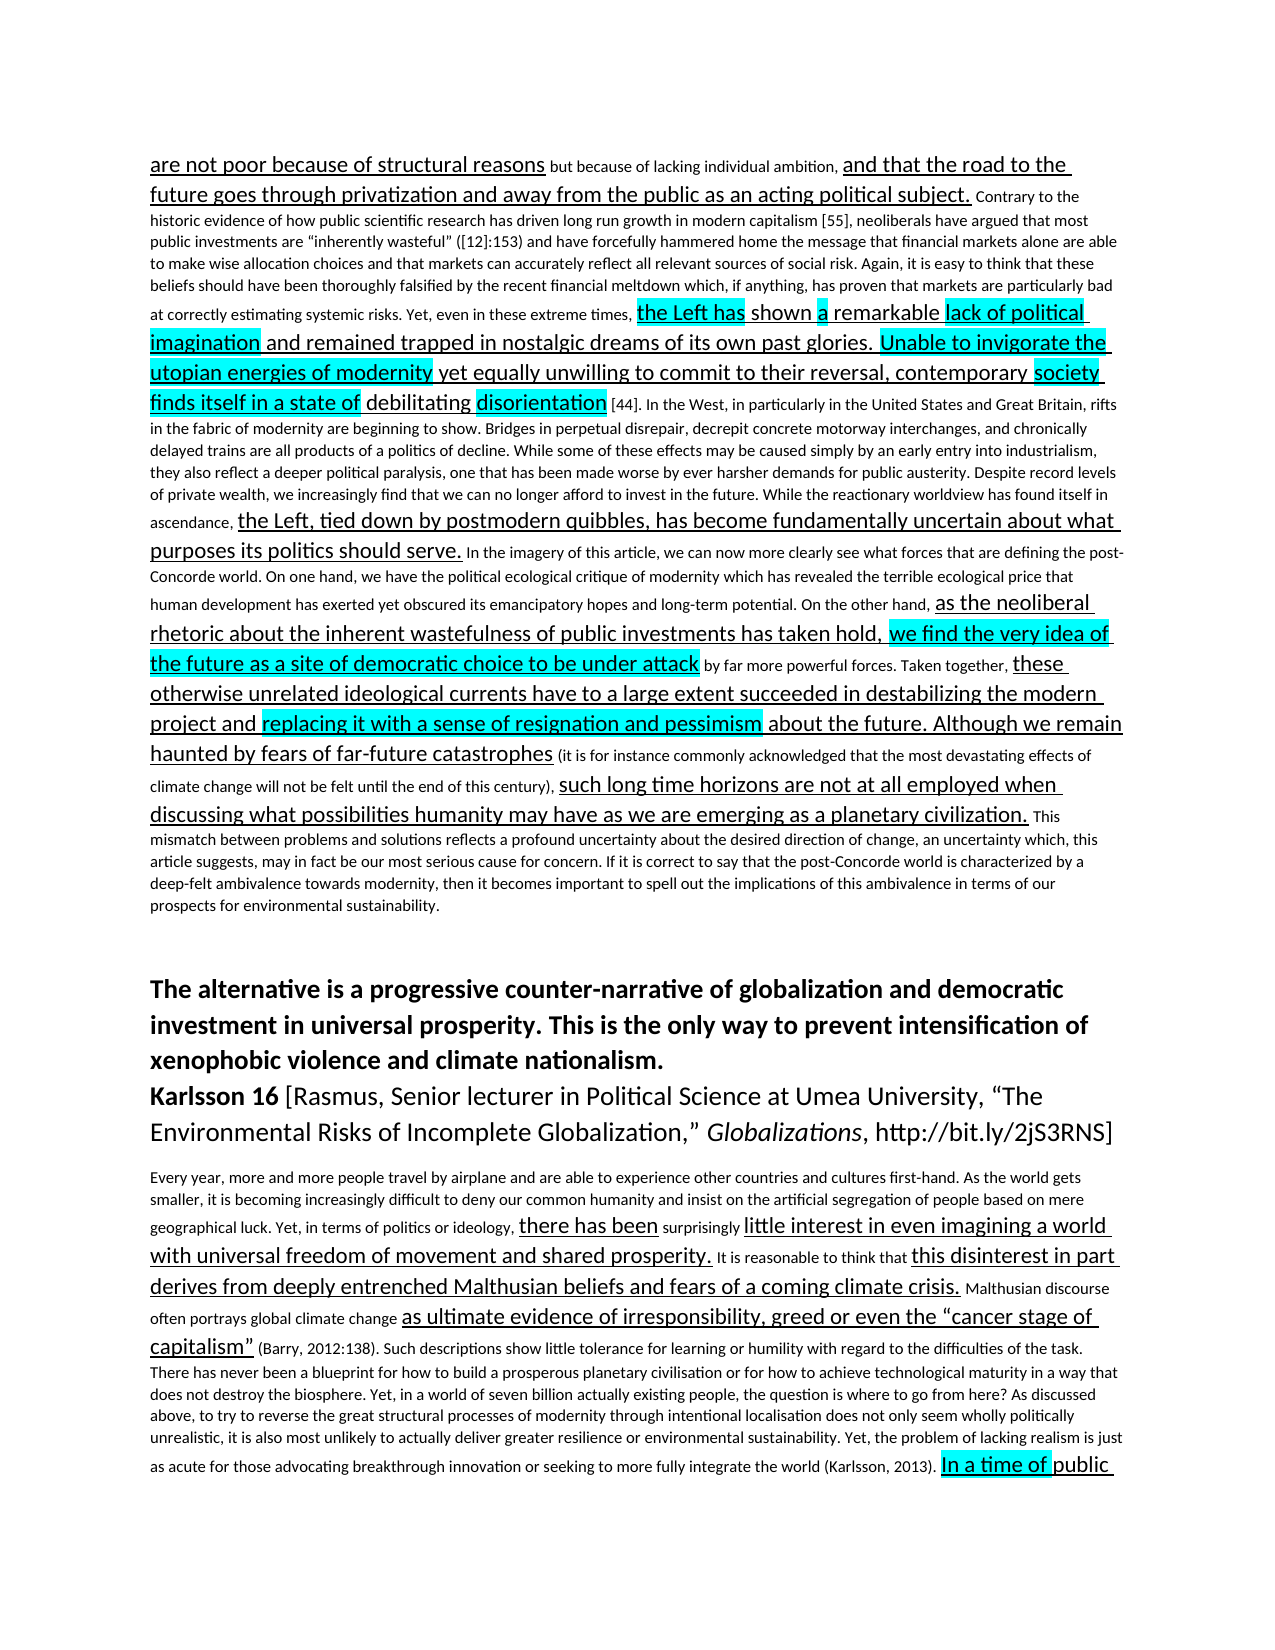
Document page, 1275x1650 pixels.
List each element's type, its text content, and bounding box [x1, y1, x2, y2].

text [150, 150, 1125, 916]
text Karlsson 16 [Rasmus, Senior lecturer in Political Science at Umea University, “The Environmental Risks of Incomplete Globalization,” Globalizations, http://bit.ly/2jS3RNS] [150, 1079, 1125, 1148]
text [150, 1167, 1125, 1478]
subtitle The alternative is a progressive counter-narrative of globalization and democratic investment in universal prosperity. This is the only way to prevent intensification of xenophobic violence and climate nationalism. [150, 972, 1125, 1077]
